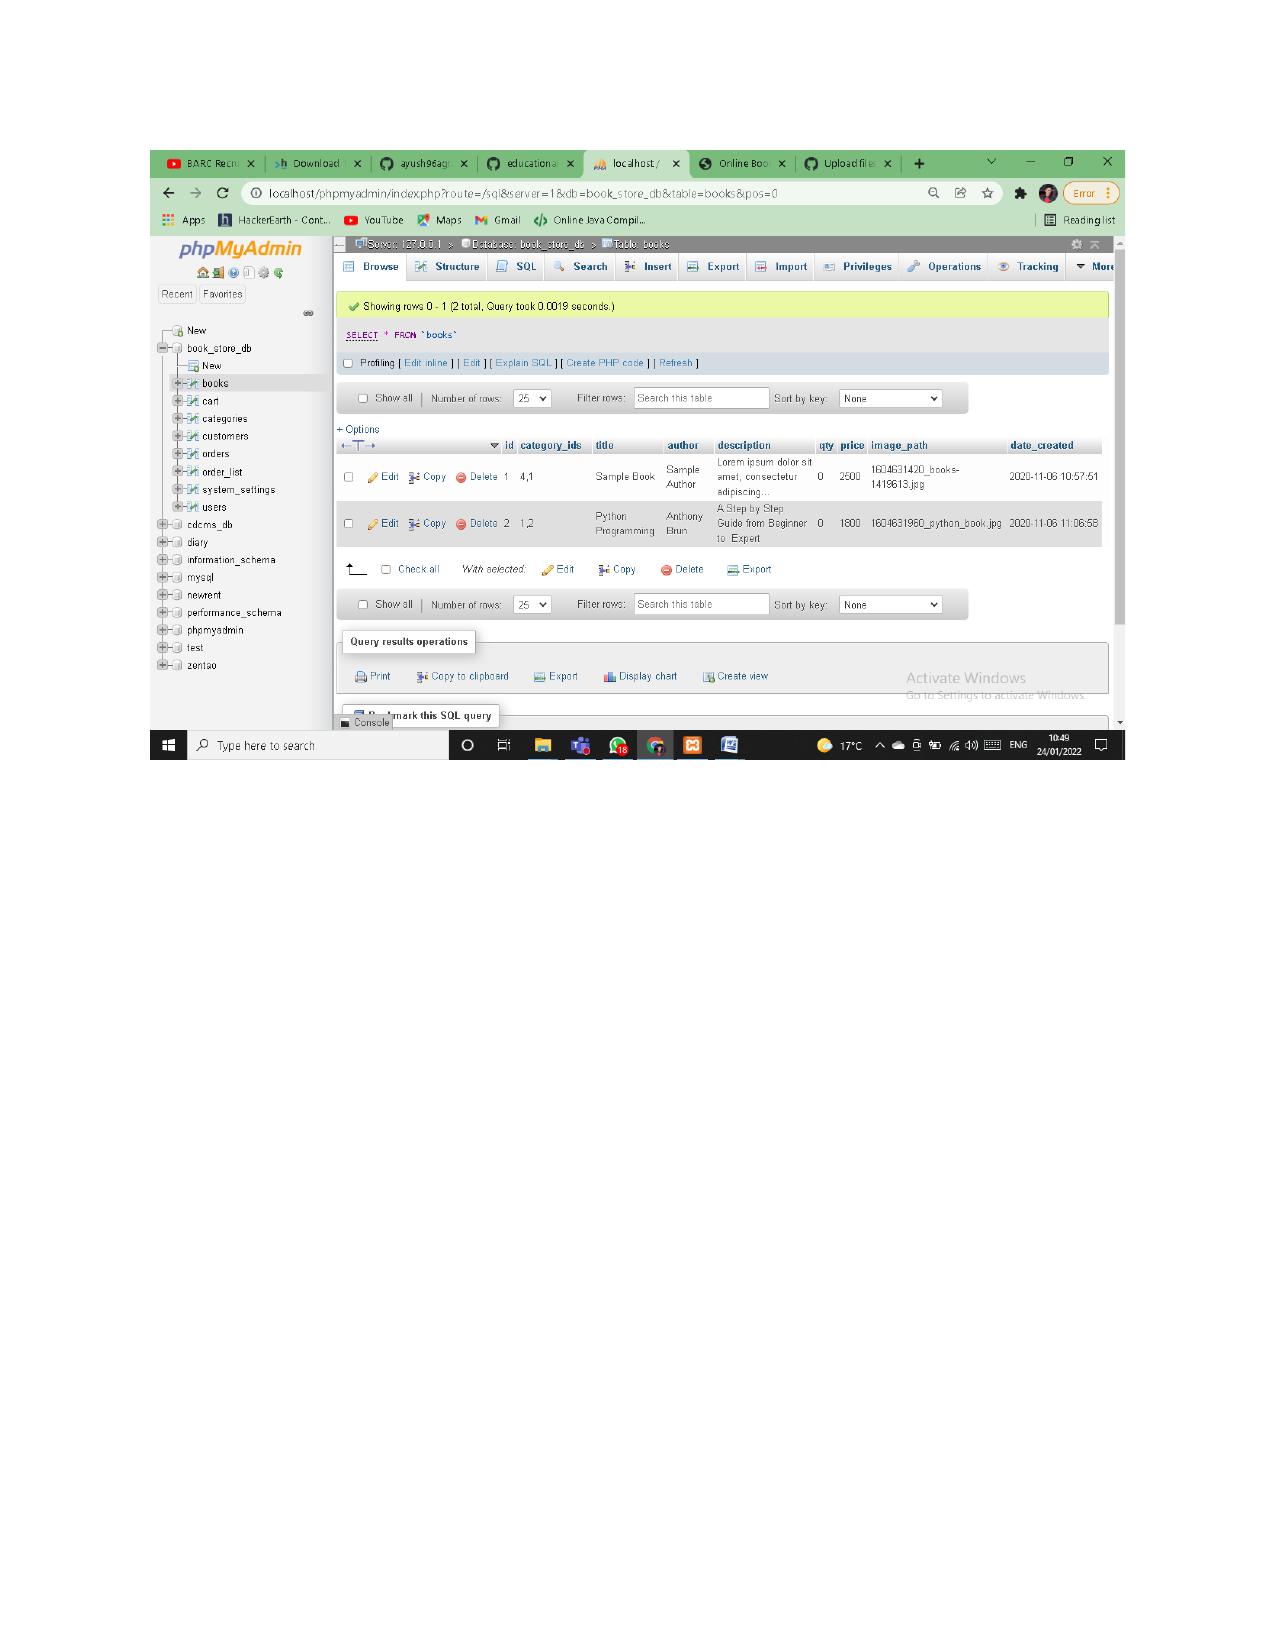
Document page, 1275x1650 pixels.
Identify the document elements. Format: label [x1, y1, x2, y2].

picture [150, 150, 1125, 760]
